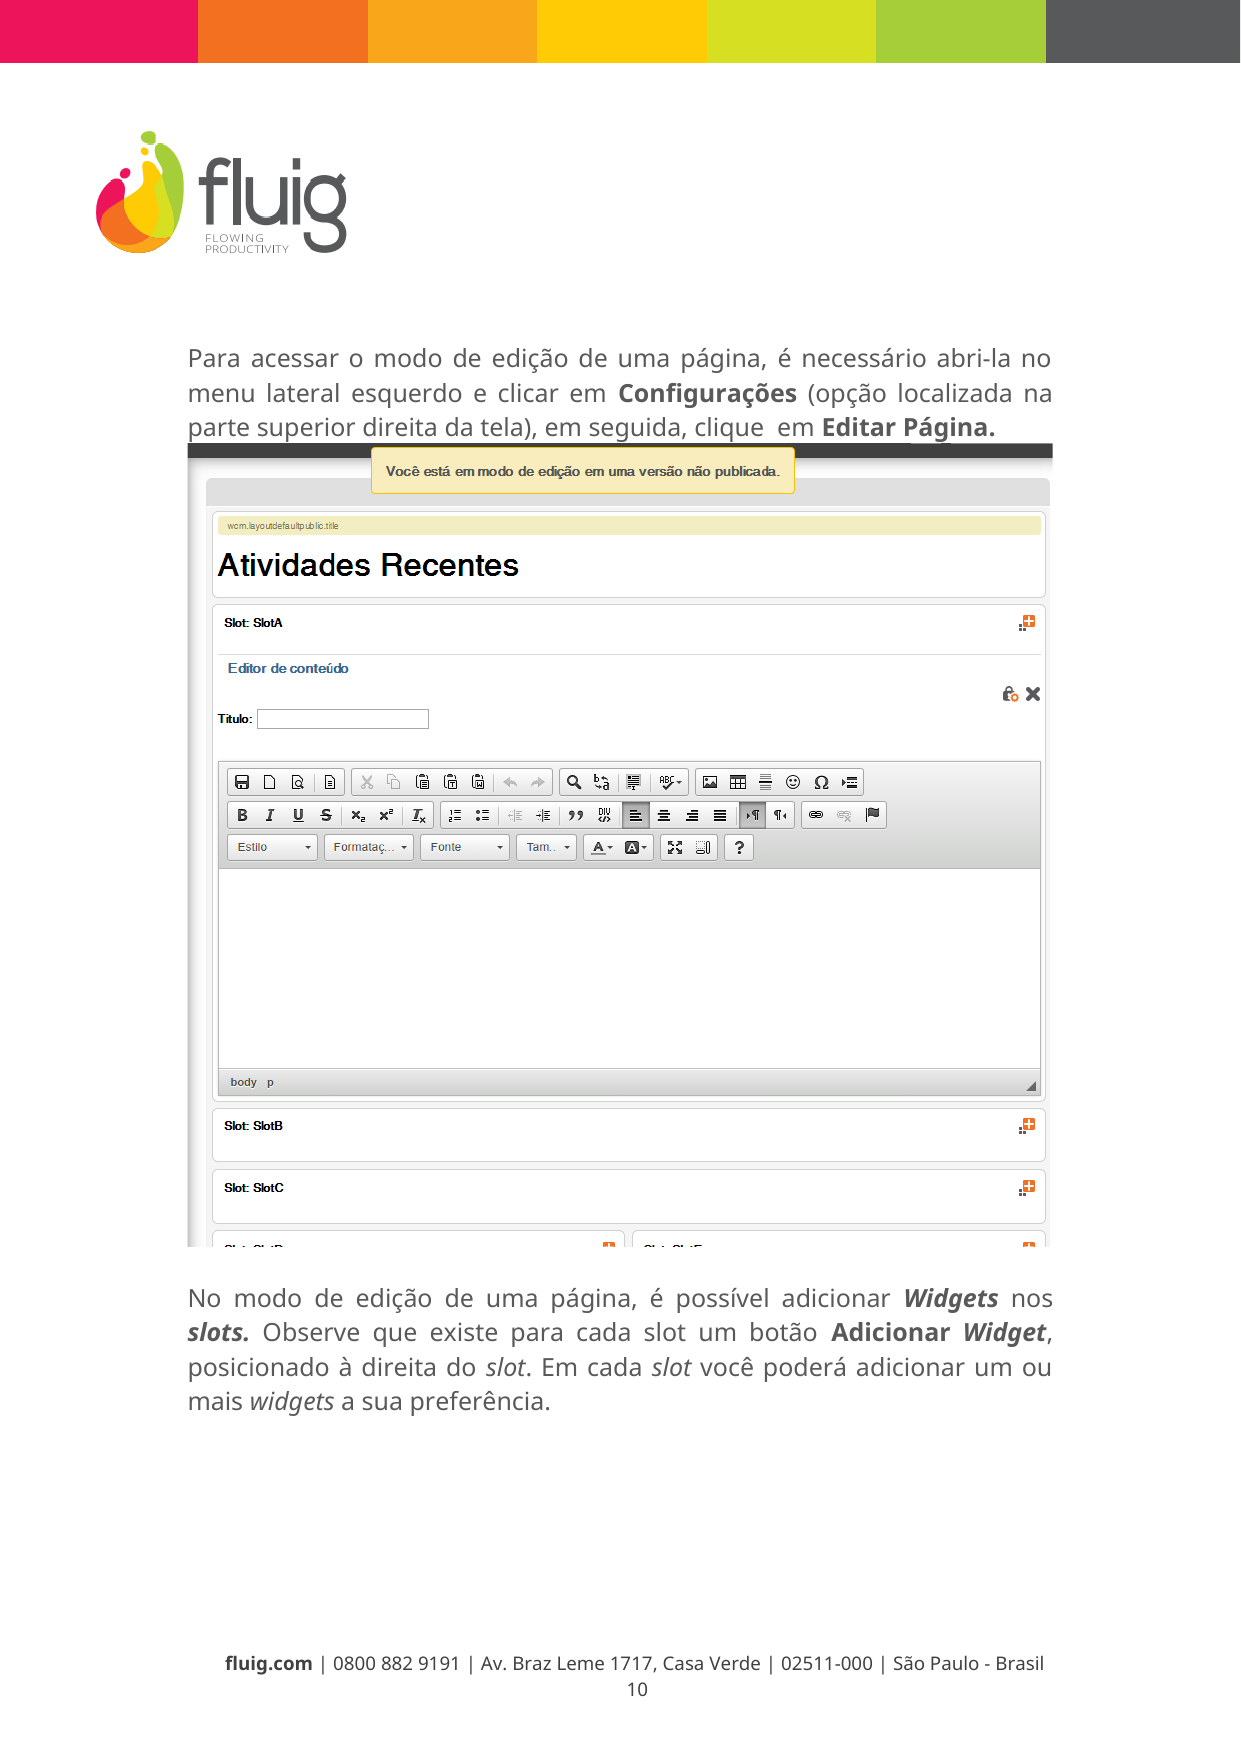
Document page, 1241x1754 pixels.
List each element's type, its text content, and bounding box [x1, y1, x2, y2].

picture [187, 443, 1053, 1247]
text No modo de edição de uma página, é possível adicionar Widgets nos slots. Observe que existe para cada slot um botão Adicionar Widget, posicionado à direita do slot. Em cada slot você poderá adicionar um ou mais widgets a sua preferência. [187, 1281, 1053, 1417]
text Para acessar o modo de edição de uma página, é necessário abri-la no menu lateral esquerdo e clicar em Configurações (opção localizada na parte superior direita da tela), em seguida, clique em Editar Página. [187, 341, 1053, 443]
